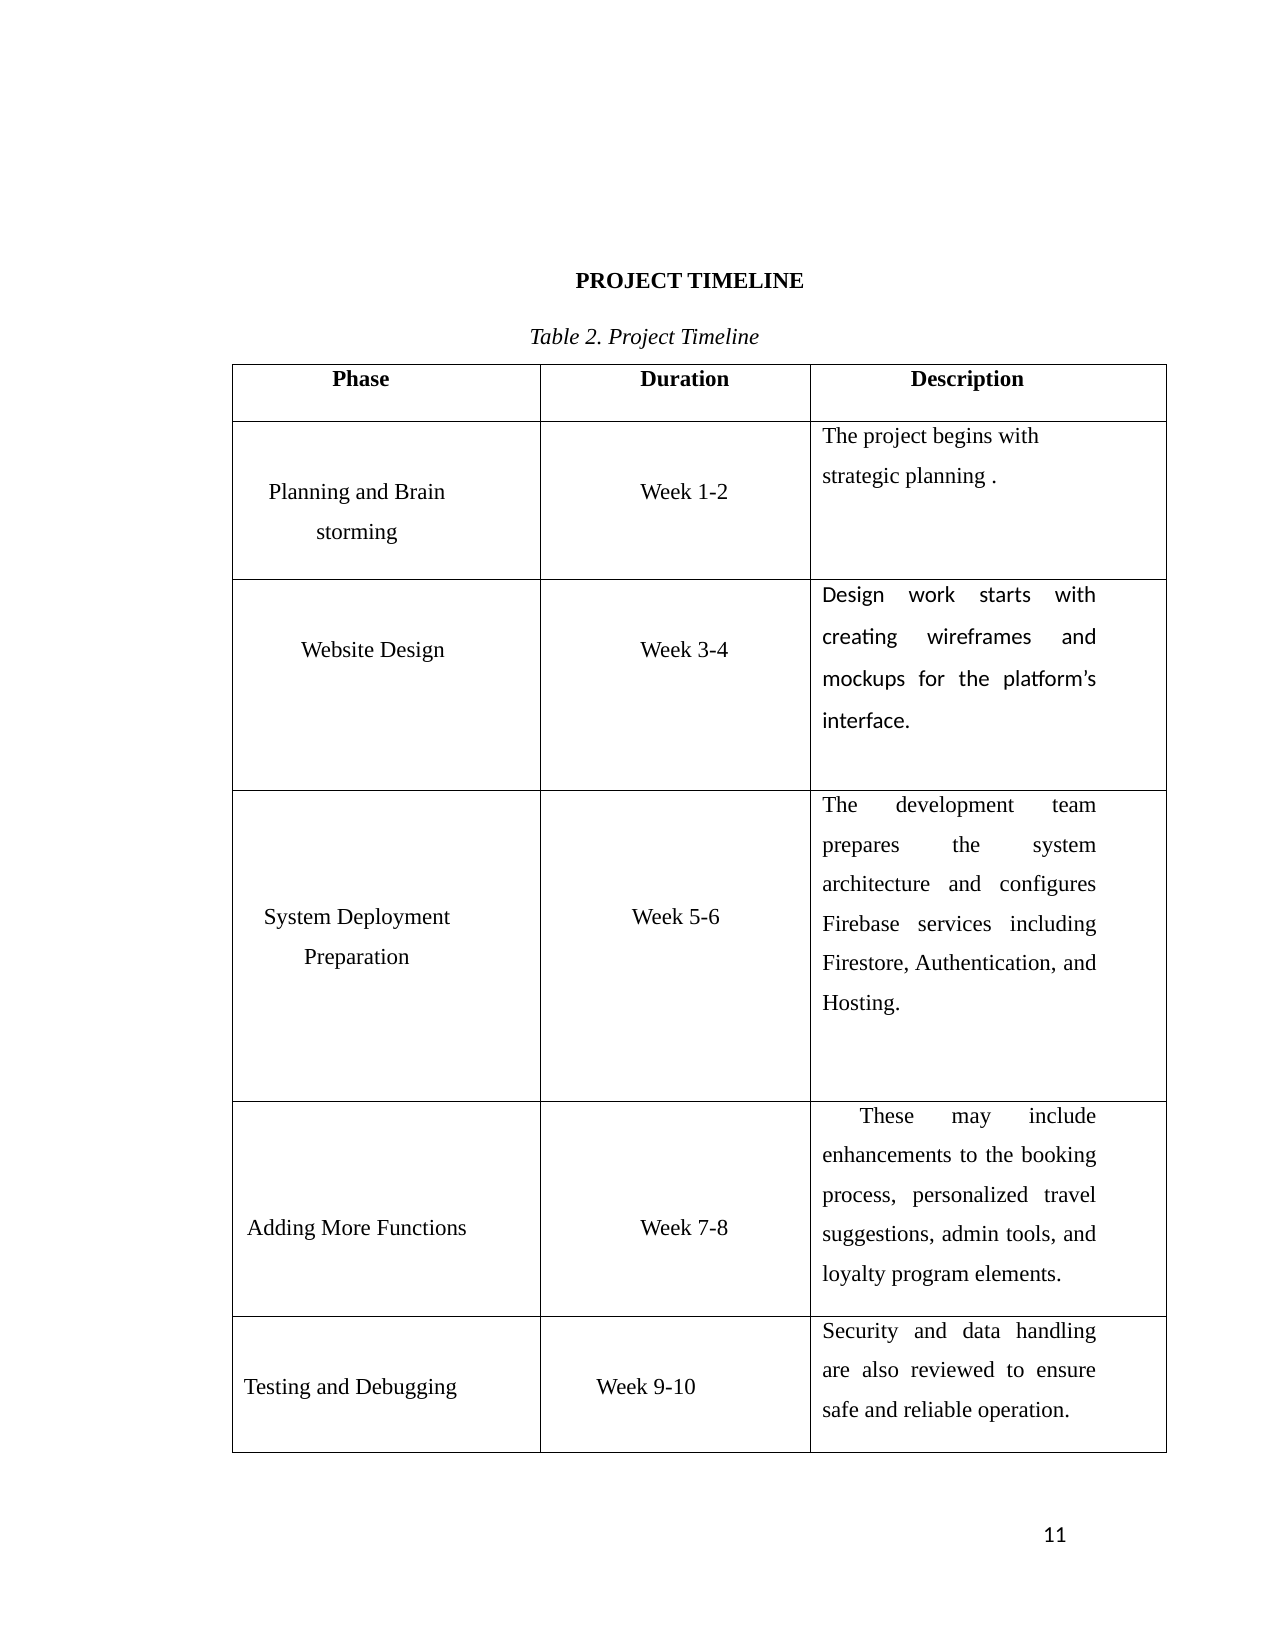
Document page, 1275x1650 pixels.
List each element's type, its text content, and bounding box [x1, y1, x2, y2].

table_cell Testing and Debugging [233, 1317, 540, 1452]
table_cell Adding More Functions [233, 1102, 540, 1316]
table_header Description [811, 365, 1166, 421]
table_cell Week 9-10 [541, 1317, 810, 1452]
text PROJECT TIMELINE [314, 267, 1066, 294]
table_cell Planning and Brain storming [233, 422, 540, 579]
table_header Phase [233, 365, 540, 421]
table_cell System Deployment Preparation [233, 791, 540, 1101]
table_cell Week 1-2 [541, 422, 810, 579]
table_cell Week 7-8 [541, 1102, 810, 1316]
table_cell Week 3-4 [541, 580, 810, 790]
table_cell The project begins with strategic planning . [811, 422, 1166, 579]
table_header Duration [541, 365, 810, 421]
text Table 2. Project Timeline [225, 323, 1066, 350]
table_cell The development team prepares the system architecture and configures Firebase services including Firestore, Authentication, and Hosting. [811, 791, 1166, 1101]
table_cell Week 5-6 [541, 791, 810, 1101]
table_cell Security and data handling are also reviewed to ensure safe and reliable operation. [811, 1317, 1166, 1452]
table_cell Design work starts with creating wireframes and mockups for the platform’s interface. [811, 580, 1166, 790]
table_cell These may include enhancements to the booking process, personalized travel suggestions, admin tools, and loyalty program elements. [811, 1102, 1166, 1316]
table_cell Website Design [233, 580, 540, 790]
